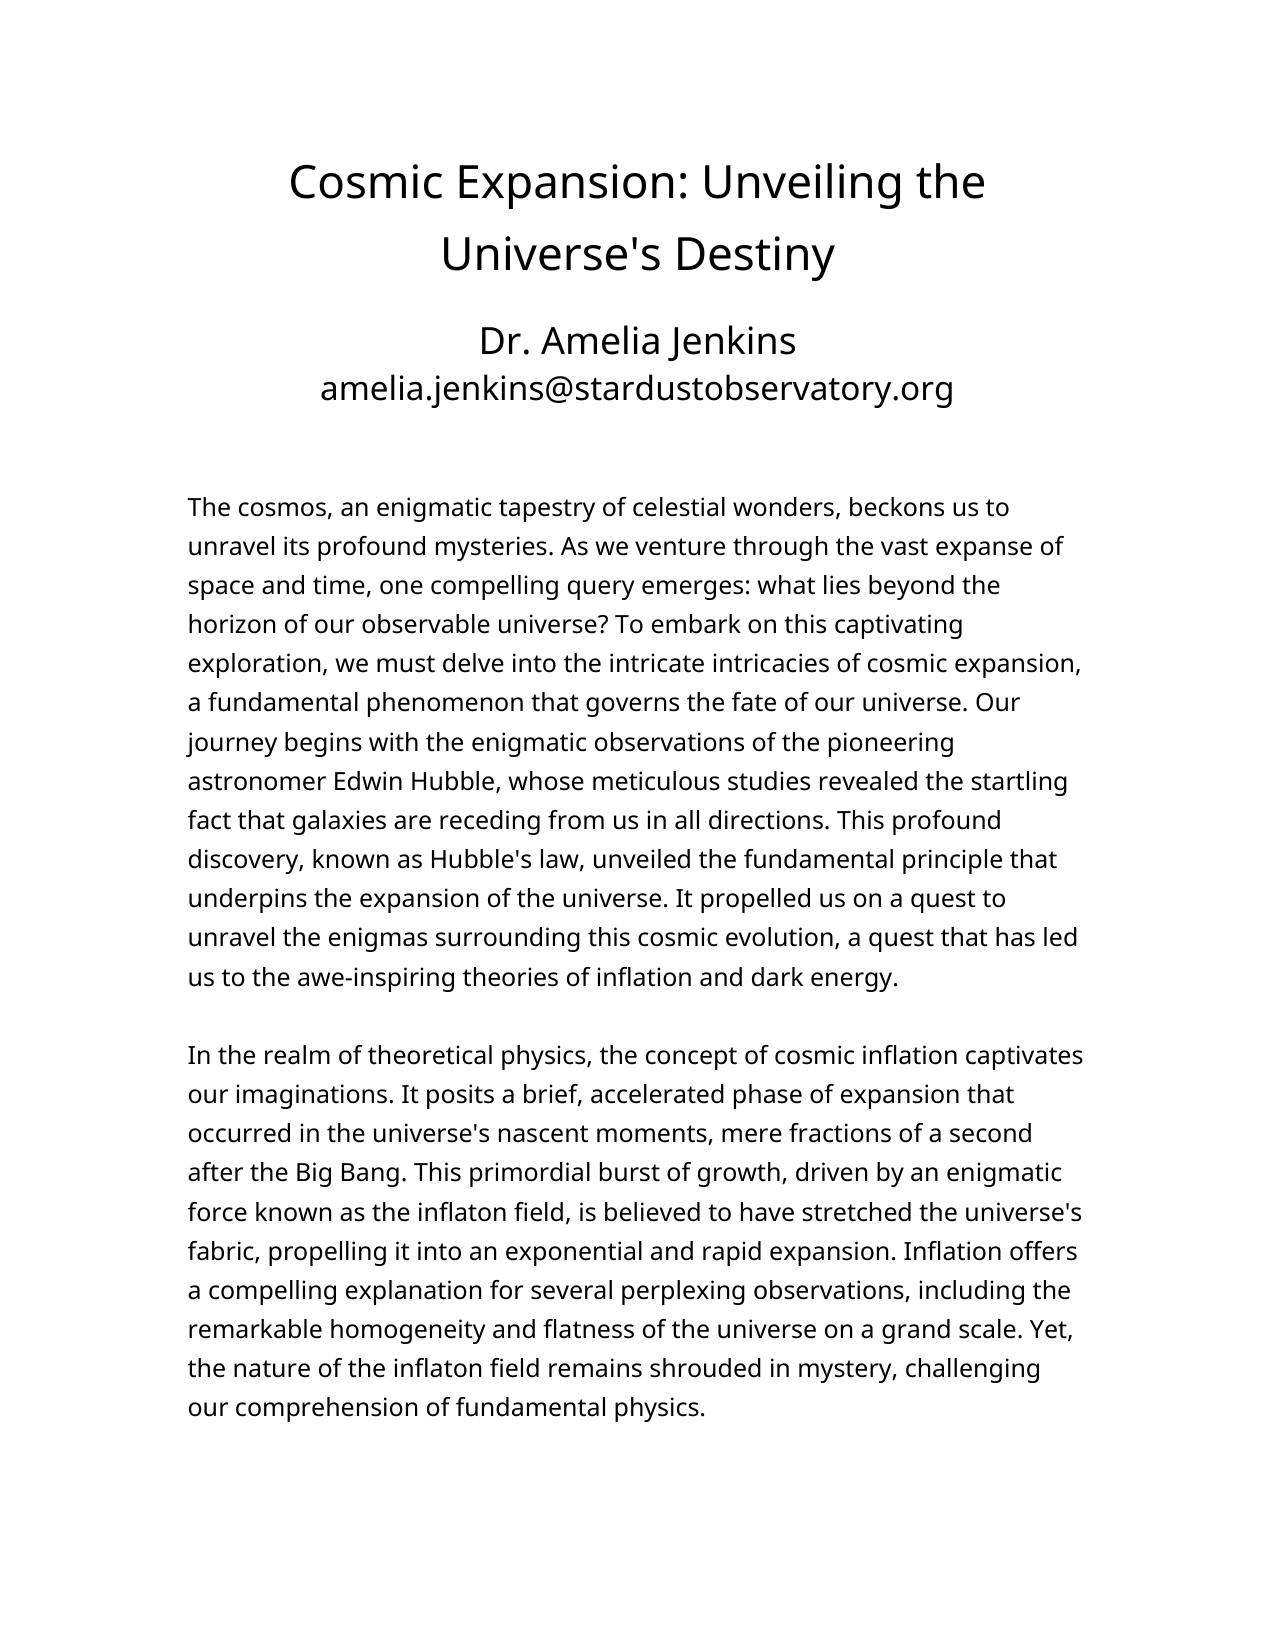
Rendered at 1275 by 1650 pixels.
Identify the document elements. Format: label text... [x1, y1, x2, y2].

text Cosmic Expansion: Unveiling the Universe's Destiny [187, 150, 1087, 284]
text amelia.jenkins@stardustobservatory.org [187, 365, 1087, 411]
text Dr. Amelia Jenkins [187, 314, 1087, 365]
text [187, 489, 1087, 1463]
